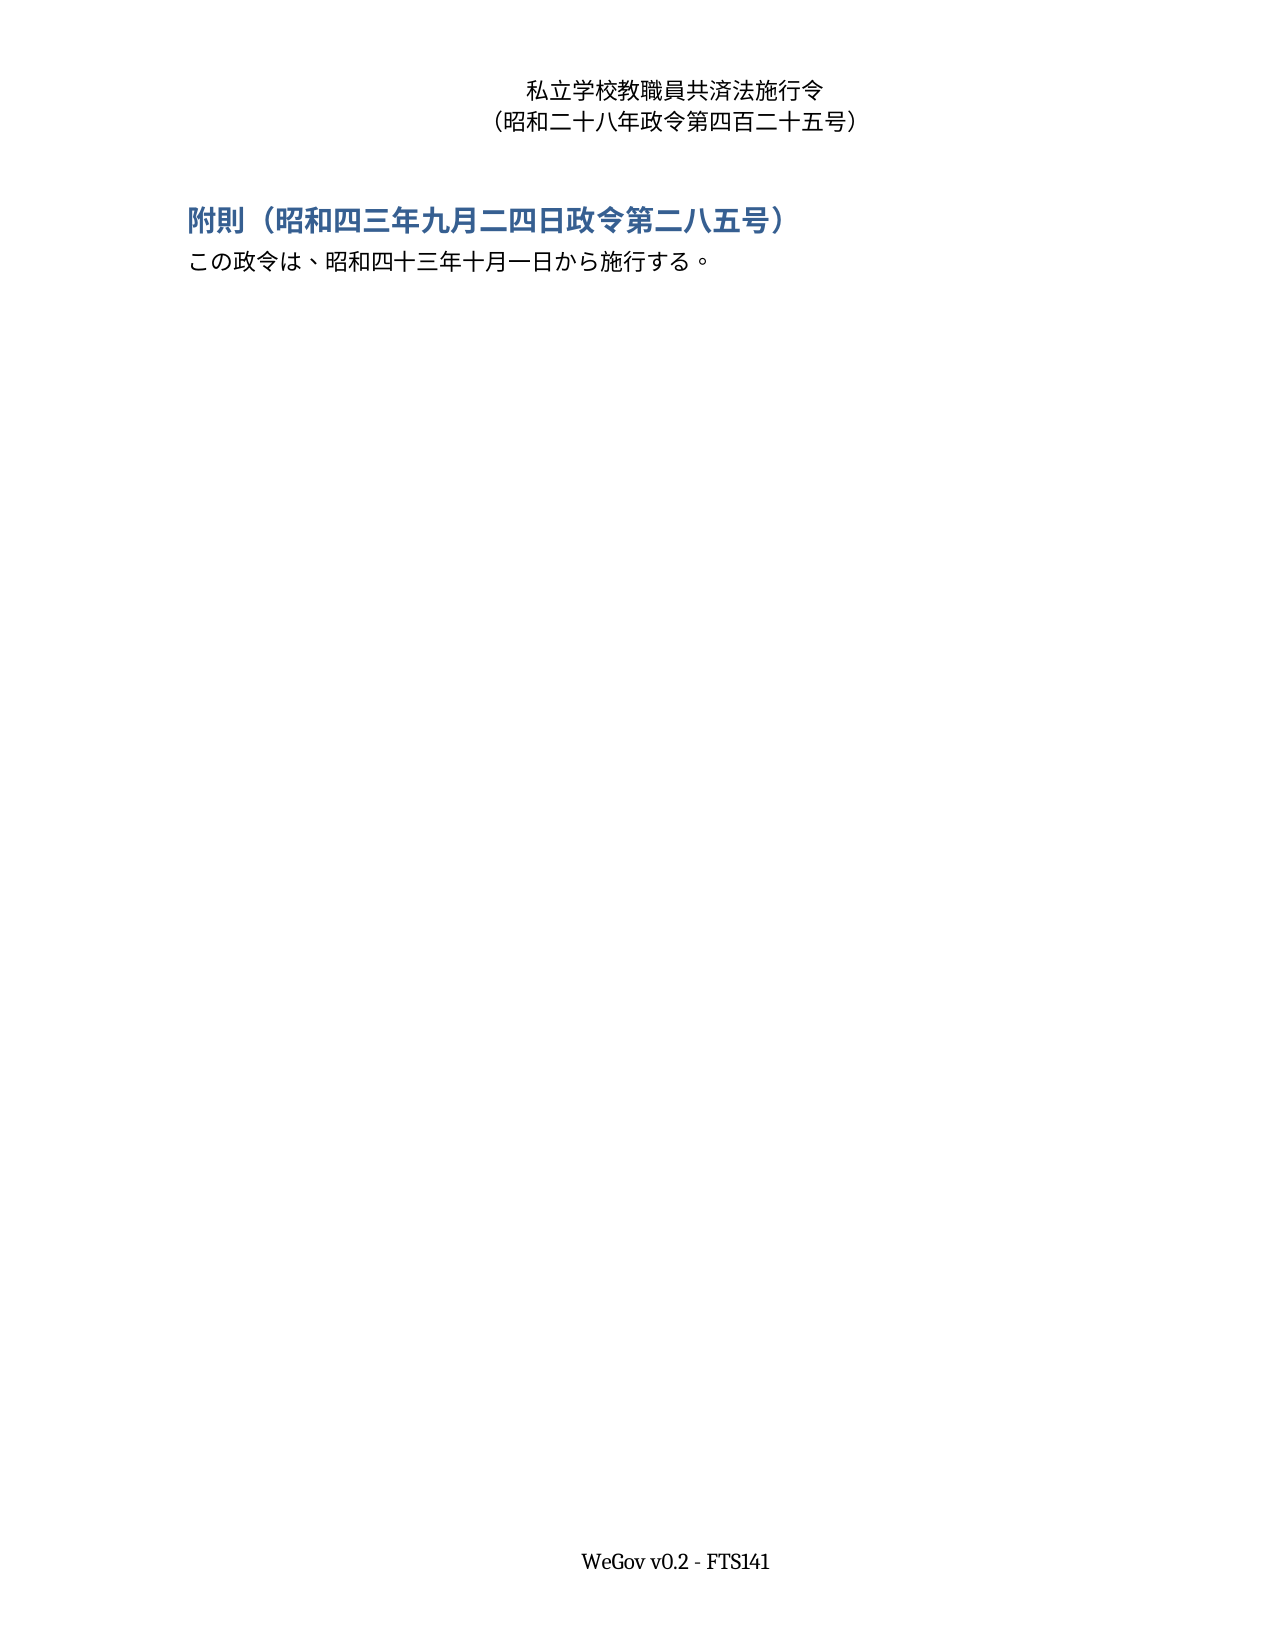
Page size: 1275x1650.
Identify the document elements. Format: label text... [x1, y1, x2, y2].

text この政令は、昭和四十三年十月一日から施行する。 [187, 246, 1087, 277]
subtitle 附則（昭和四三年九月二四日政令第二八五号） [187, 200, 1087, 240]
